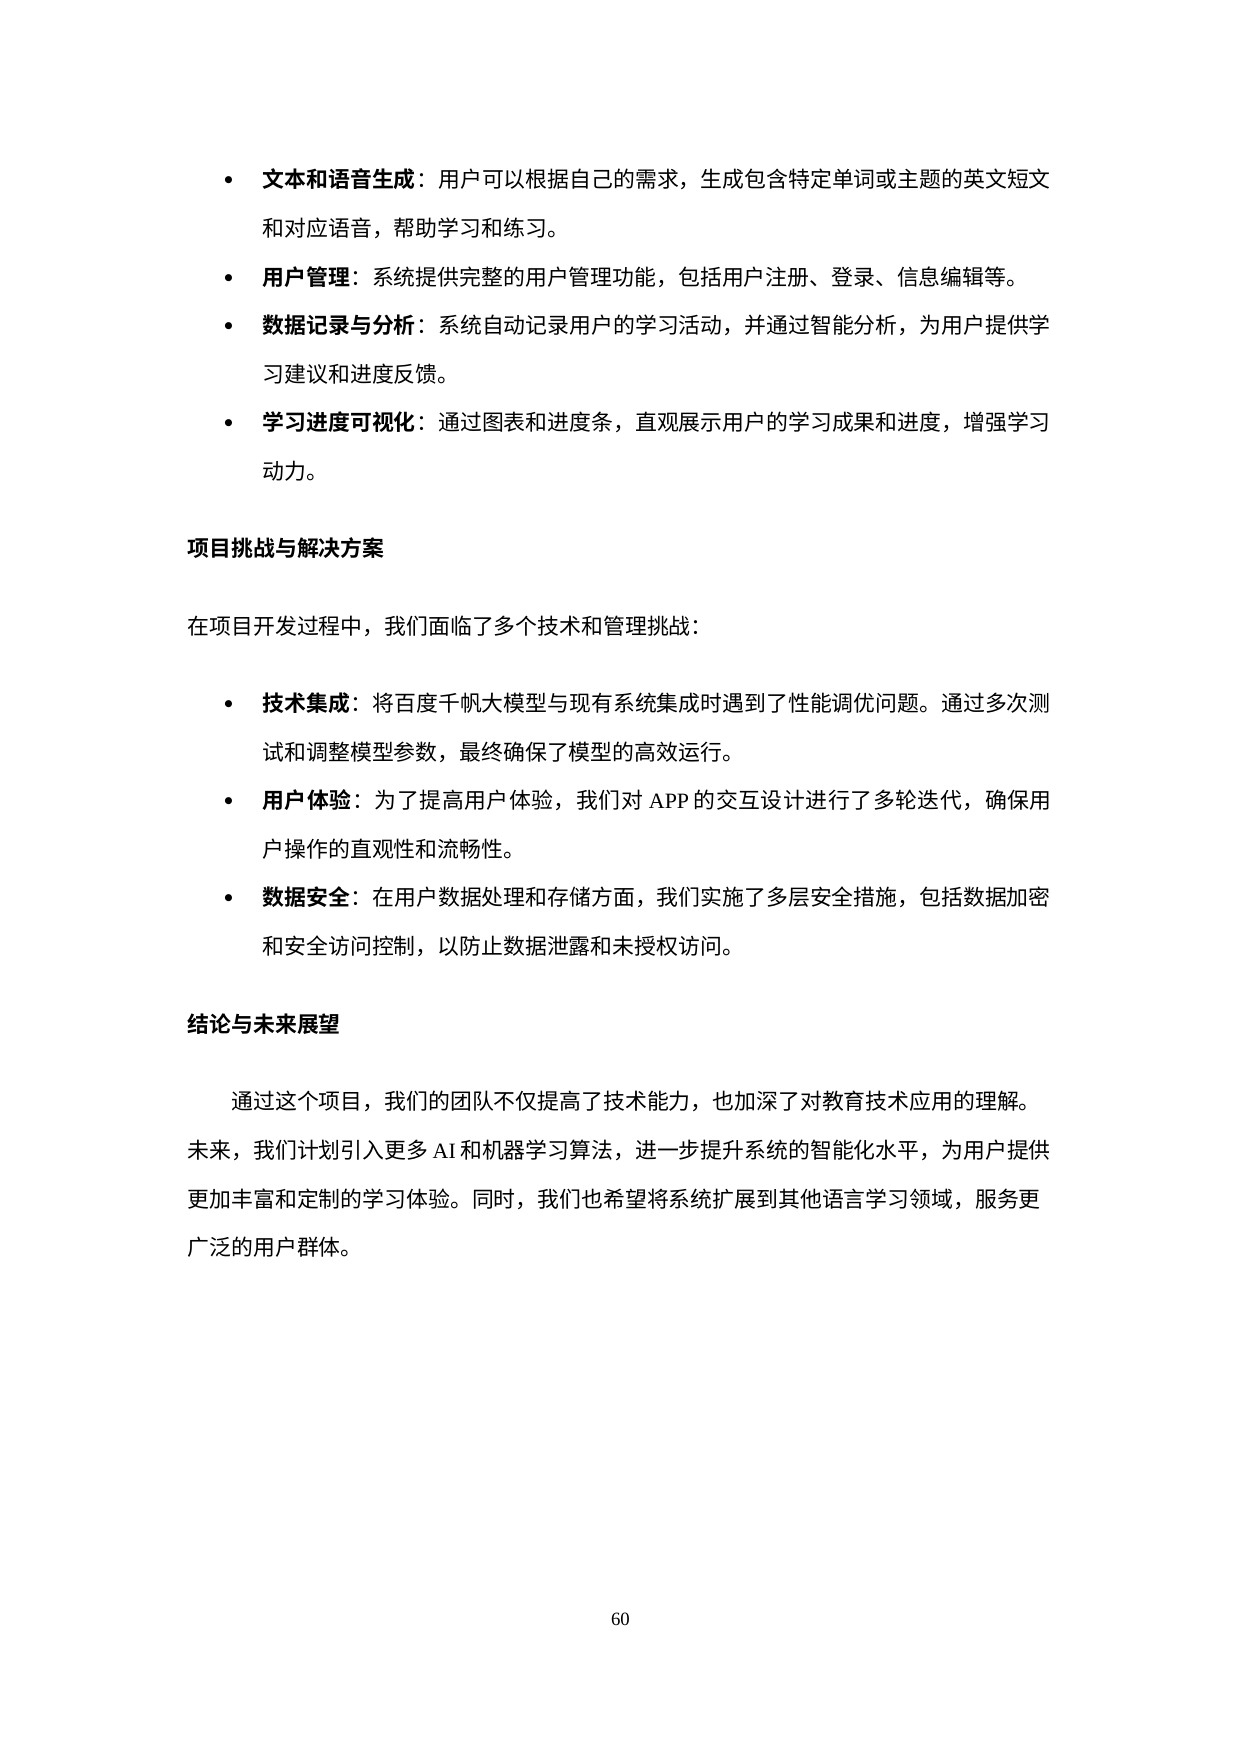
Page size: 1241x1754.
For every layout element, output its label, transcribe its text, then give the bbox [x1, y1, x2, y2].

list 学习进度可视化：通过图表和进度条，直观展示用户的学习成果和进度，增强学习动力。 [225, 404, 1053, 486]
subtitle 项目挑战与解决方案 [187, 531, 1053, 563]
text 通过这个项目，我们的团队不仅提高了技术能力，也加深了对教育技术应用的理解。未来，我们计划引入更多AI和机器学习算法，进一步提升系统的智能化水平，为用户提供更加丰富和定制的学习体验。同时，我们也希望将系统扩展到其他语言学习领域，服务更广泛的用户群体。 [187, 1084, 1053, 1262]
list 用户管理：系统提供完整的用户管理功能，包括用户注册、登录、信息编辑等。 [225, 259, 1053, 292]
list 技术集成：将百度千帆大模型与现有系统集成时遇到了性能调优问题。通过多次测试和调整模型参数，最终确保了模型的高效运行。 [225, 686, 1053, 767]
list 数据安全：在用户数据处理和存储方面，我们实施了多层安全措施，包括数据加密和安全访问控制，以防止数据泄露和未授权访问。 [225, 880, 1053, 961]
subtitle 结论与未来展望 [187, 1006, 1053, 1039]
list 数据记录与分析：系统自动记录用户的学习活动，并通过智能分析，为用户提供学习建议和进度反馈。 [225, 307, 1053, 389]
list 用户体验：为了提高用户体验，我们对APP的交互设计进行了多轮迭代，确保用户操作的直观性和流畅性。 [225, 783, 1053, 864]
text 在项目开发过程中，我们面临了多个技术和管理挑战： [187, 608, 1053, 641]
list 文本和语音生成：用户可以根据自己的需求，生成包含特定单词或主题的英文短文和对应语音，帮助学习和练习。 [225, 162, 1053, 243]
